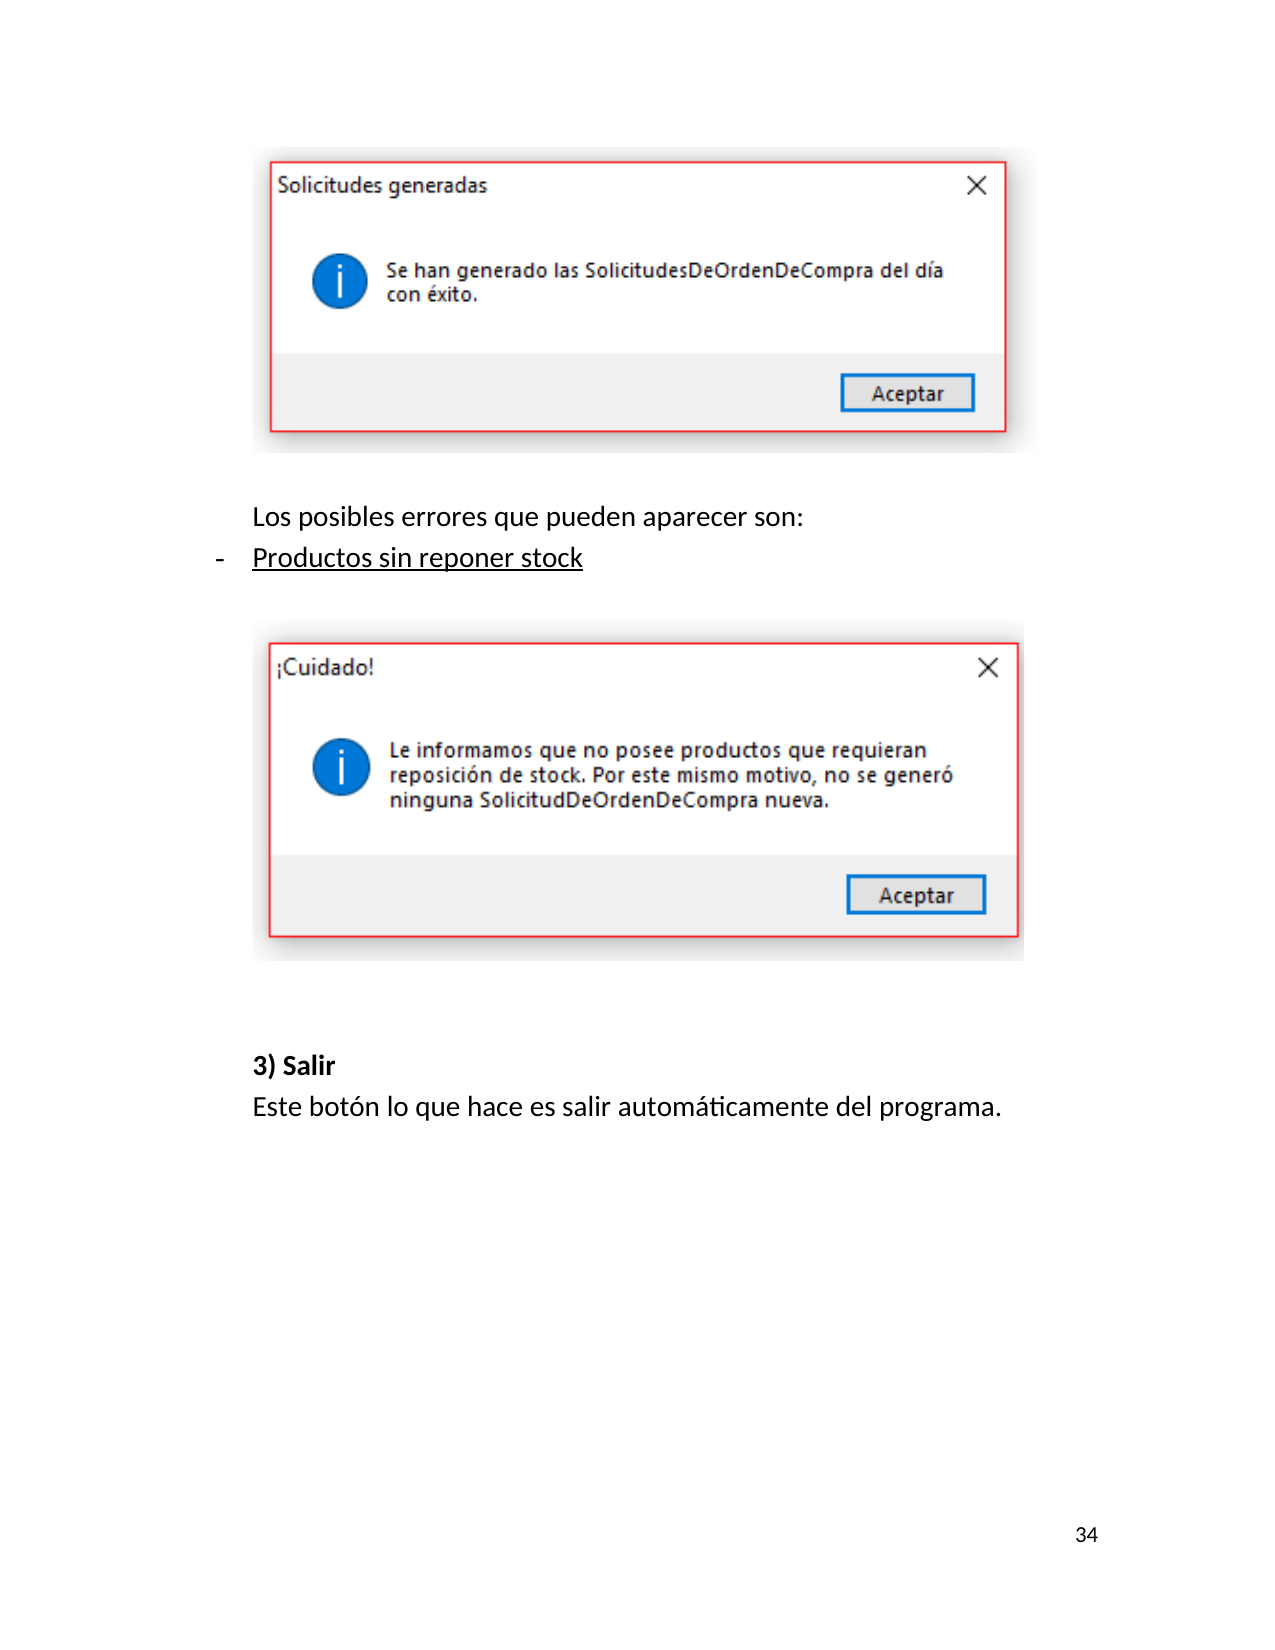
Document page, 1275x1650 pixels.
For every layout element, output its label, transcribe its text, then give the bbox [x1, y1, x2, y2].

picture [252, 147, 1038, 453]
list Los posibles errores que pueden aparecer son: [252, 498, 1098, 533]
list Productos sin reponer stock [215, 539, 1098, 574]
list Este botón lo que hace es salir automáticamente del programa. [252, 1088, 1098, 1123]
picture [252, 620, 1025, 961]
list 3) Salir [252, 1047, 1098, 1082]
